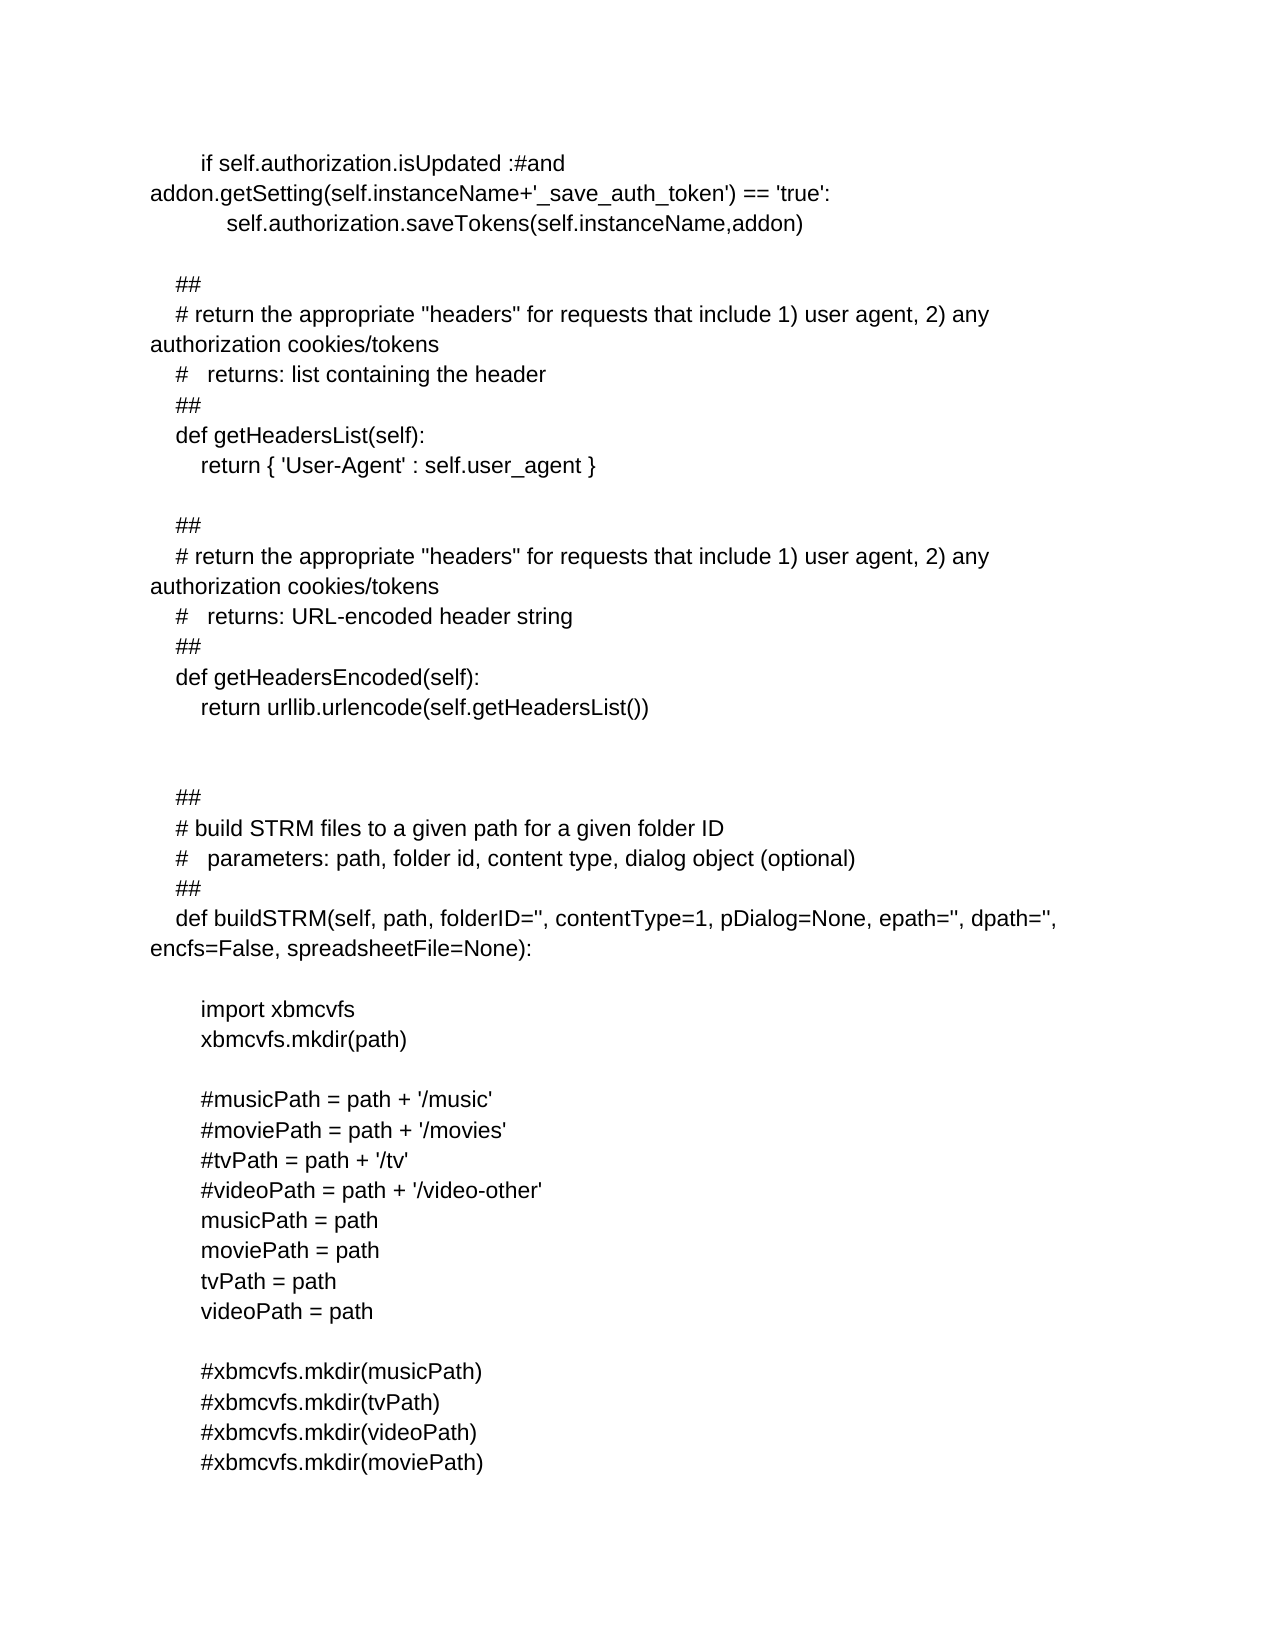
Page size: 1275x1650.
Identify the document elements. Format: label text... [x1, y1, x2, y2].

text def getHeadersList(self): [150, 422, 1125, 448]
text return { 'User-Agent' : self.user_agent } [150, 452, 1125, 478]
text #moviePath = path + '/movies' [150, 1117, 1125, 1143]
text # return the appropriate "headers" for requests that include 1) user agent, 2) any authorization cookies/tokens [150, 543, 1125, 599]
text tvPath = path [150, 1268, 1125, 1294]
text ## [150, 875, 1125, 901]
text # parameters: path, folder id, content type, dialog object (optional) [150, 845, 1125, 871]
text if self.authorization.isUpdated :#and addon.getSetting(self.instanceName+'_save_auth_token') == 'true': [150, 150, 1125, 207]
text def buildSTRM(self, path, folderID='', contentType=1, pDialog=None, epath='', dpath='', encfs=False, spreadsheetFile=None): [150, 905, 1125, 962]
text #xbmcvfs.mkdir(musicPath) [150, 1358, 1125, 1385]
text # return the appropriate "headers" for requests that include 1) user agent, 2) any authorization cookies/tokens [150, 301, 1125, 358]
text #musicPath = path + '/music' [150, 1086, 1125, 1113]
text #tvPath = path + '/tv' [150, 1147, 1125, 1173]
text #xbmcvfs.mkdir(moviePath) [150, 1449, 1125, 1475]
text # returns: list containing the header [150, 361, 1125, 388]
text xbmcvfs.mkdir(path) [150, 1026, 1125, 1052]
text ## [150, 392, 1125, 418]
text ## [150, 784, 1125, 811]
text # returns: URL-encoded header string [150, 603, 1125, 629]
text ## [150, 633, 1125, 660]
text musicPath = path [150, 1207, 1125, 1234]
text return urllib.urlencode(self.getHeadersList()) [150, 694, 1125, 720]
text import xbmcvfs [150, 996, 1125, 1022]
text self.authorization.saveTokens(self.instanceName,addon) [150, 210, 1125, 237]
text videoPath = path [150, 1298, 1125, 1324]
text # build STRM files to a given path for a given folder ID [150, 814, 1125, 841]
text def getHeadersEncoded(self): [150, 663, 1125, 690]
text ## [150, 512, 1125, 539]
text #xbmcvfs.mkdir(tvPath) [150, 1388, 1125, 1415]
text ## [150, 271, 1125, 297]
text #videoPath = path + '/video-other' [150, 1177, 1125, 1203]
text moviePath = path [150, 1237, 1125, 1264]
text #xbmcvfs.mkdir(videoPath) [150, 1419, 1125, 1445]
